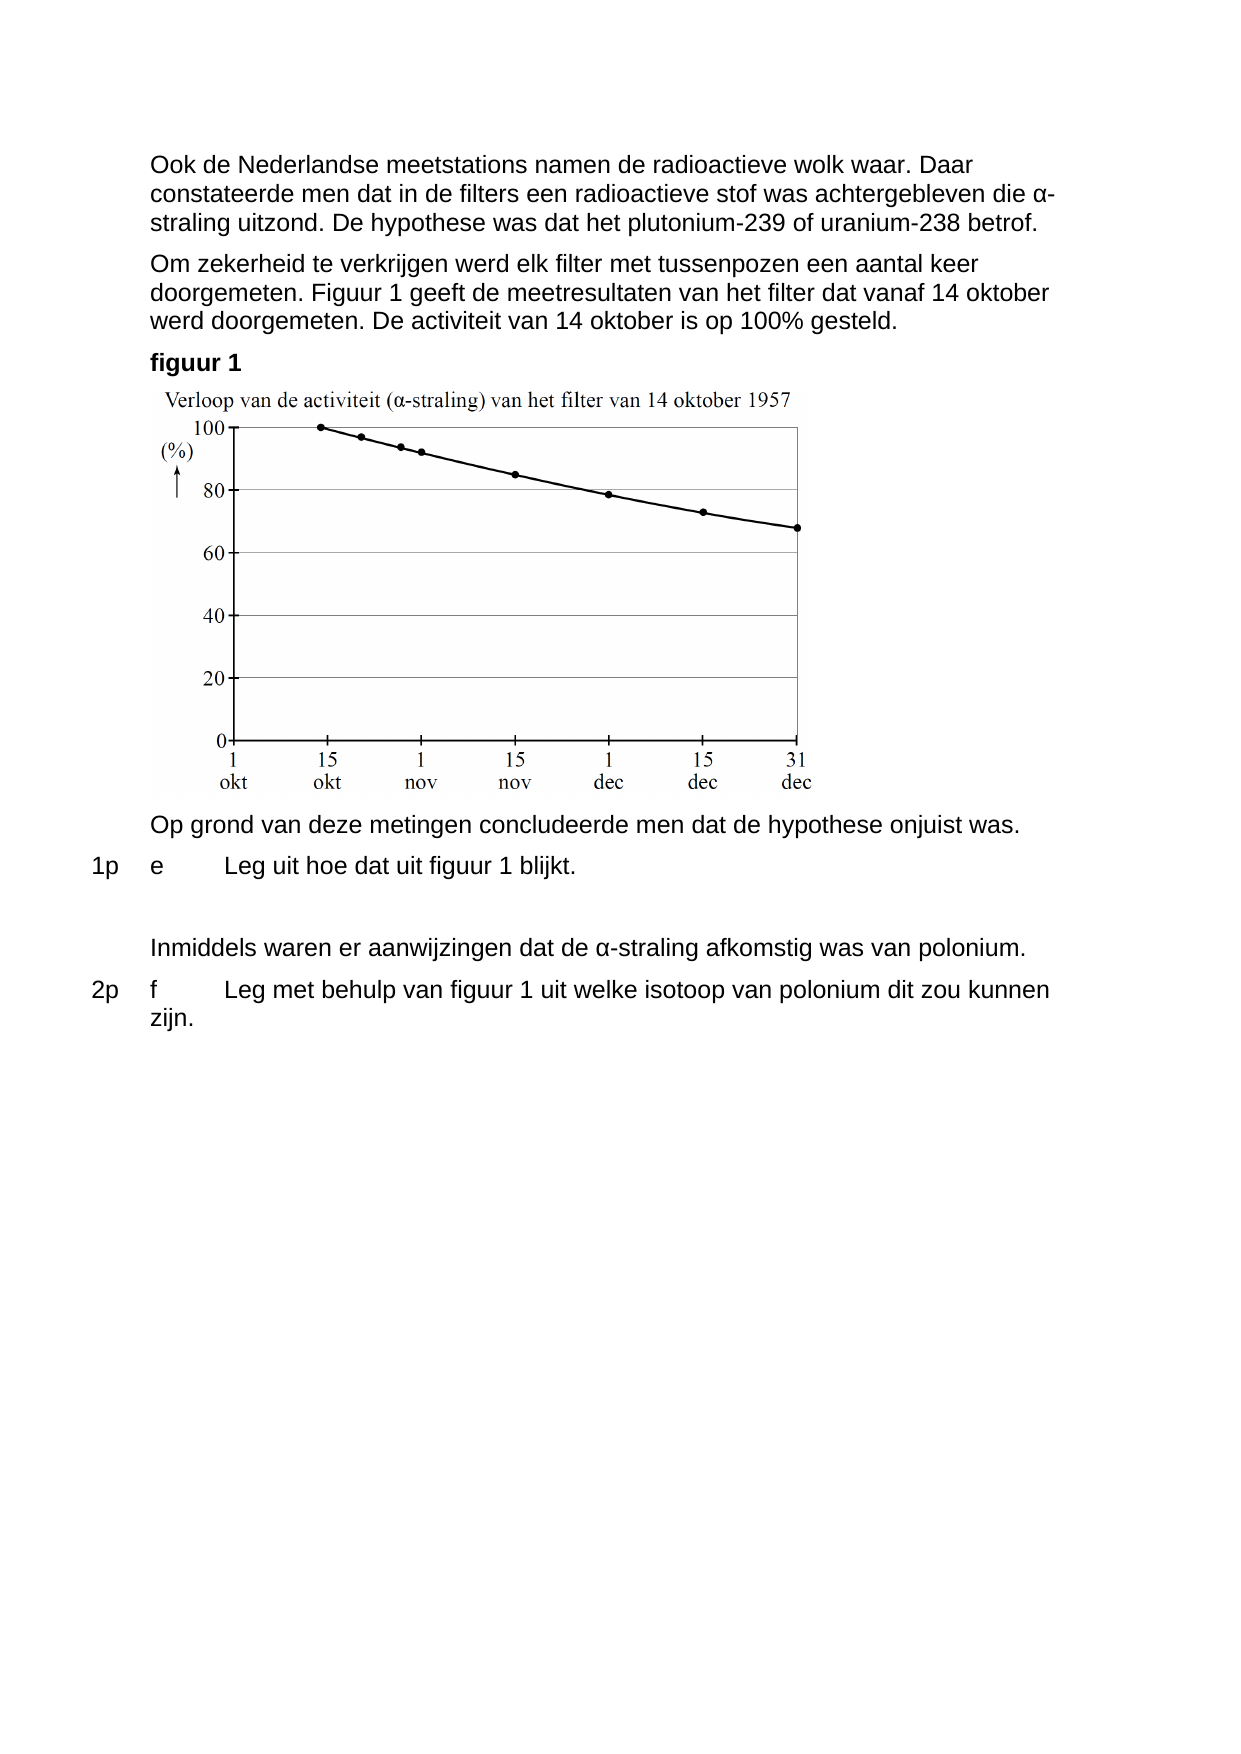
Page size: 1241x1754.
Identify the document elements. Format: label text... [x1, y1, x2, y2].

text figuur 1 [150, 347, 1090, 376]
text 2p f Leg met behulp van figuur 1 uit welke isotoop van polonium dit zou kunnen zijn. [91, 975, 1090, 1032]
text 1p e Leg uit hoe dat uit figuur 1 blijkt. [91, 851, 1090, 880]
text Op grond van deze metingen concludeerde men dat de hypothese onjuist was. [150, 810, 1090, 838]
text Inmiddels waren er aanwijzingen dat de α-straling afkomstig was van polonium. [150, 933, 1090, 962]
text Om zekerheid te verkrijgen werd elk filter met tussenpozen een aantal keer doorgemeten. Figuur 1 geeft de meetresultaten van het filter dat vanaf 14 oktober werd doorgemeten. De activiteit van 14 oktober is op 100% gesteld. [150, 249, 1090, 335]
text Ook de Nederlandse meetstations namen de radioactieve wolk waar. Daar constateerde men dat in de filters een radioactieve stof was achtergebleven die α-straling uitzond. De hypothese was dat het plutonium-239 of uranium-238 betrof. [150, 150, 1090, 236]
